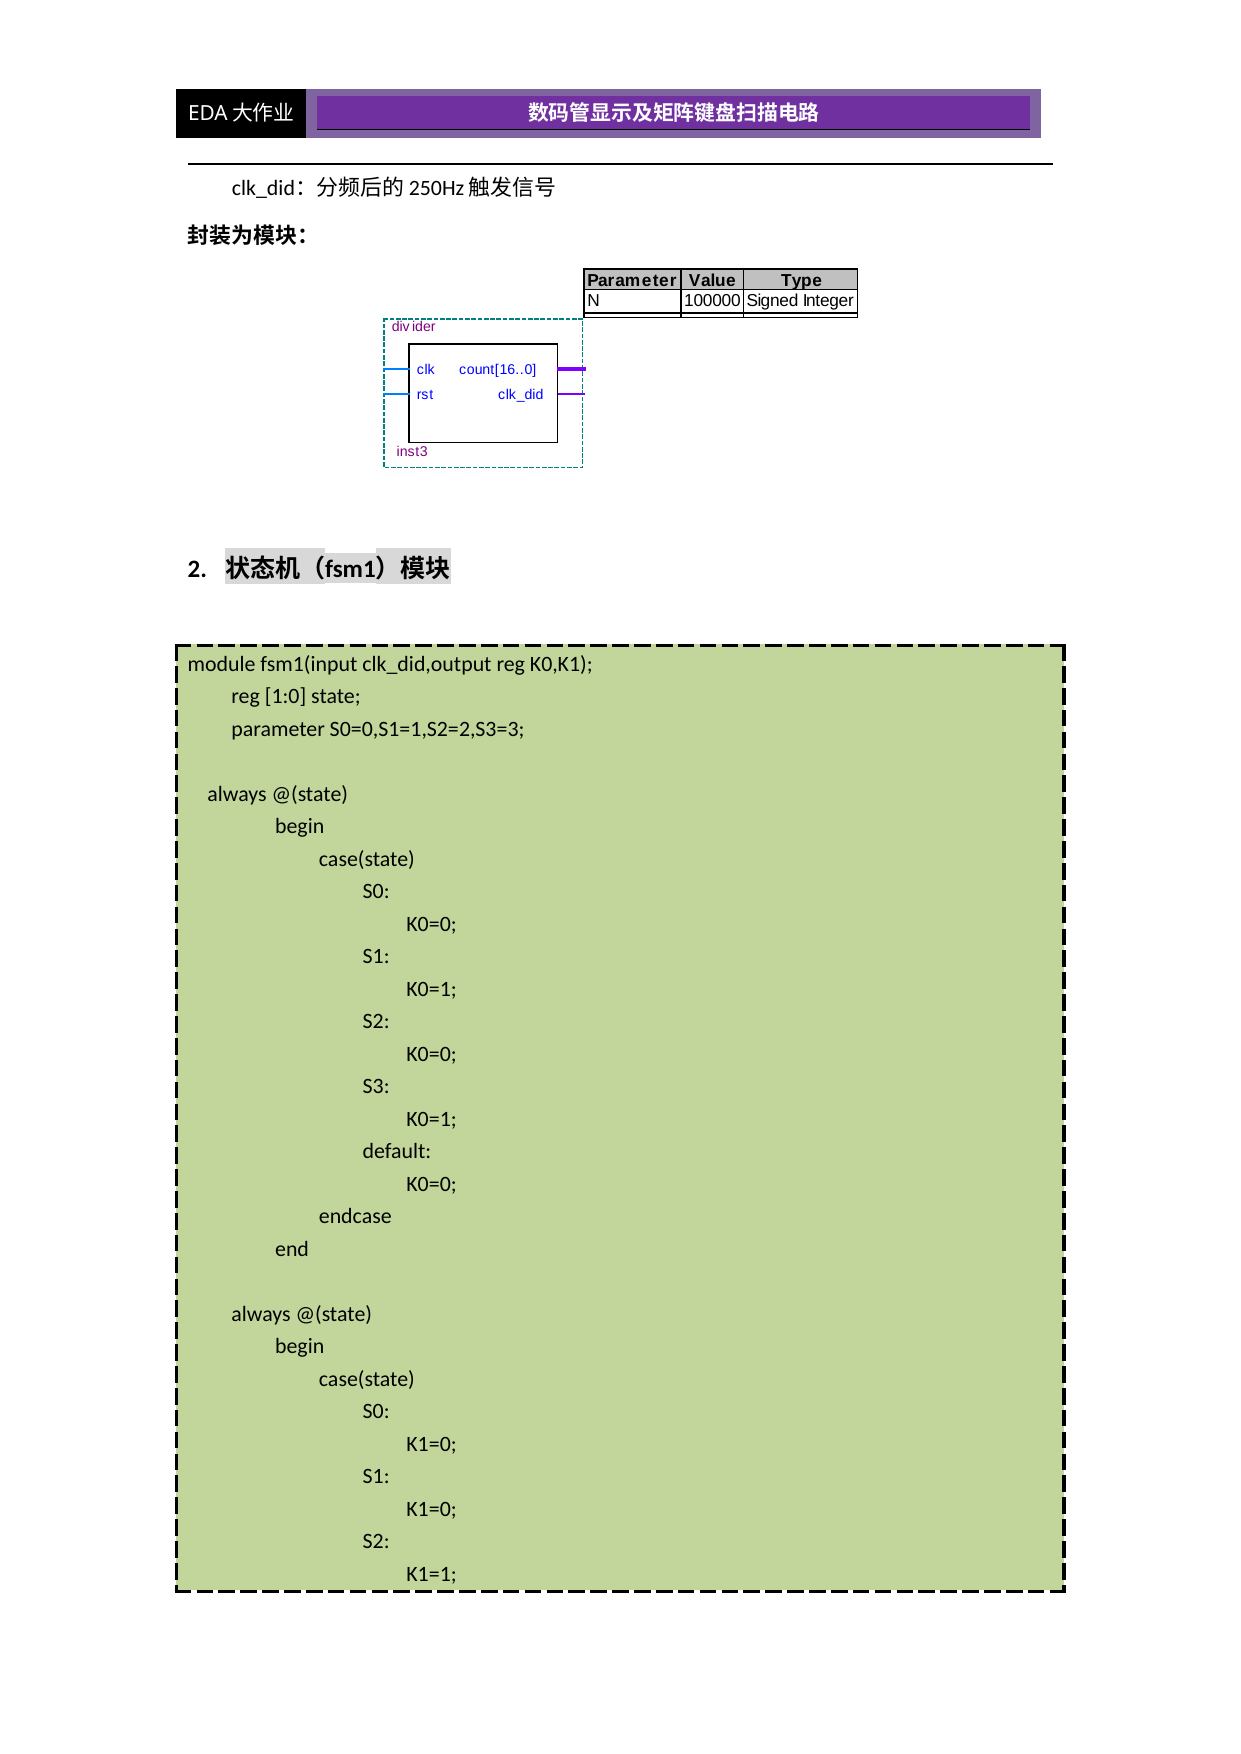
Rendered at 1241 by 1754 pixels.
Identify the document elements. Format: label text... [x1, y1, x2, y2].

subtitle 状态机（fsm1）模块 [187, 534, 1053, 599]
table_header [176, 644, 1064, 1590]
list clk_did：分频后的250Hz触发信号 [187, 169, 1053, 202]
list 封装为模块： [188, 218, 1053, 250]
